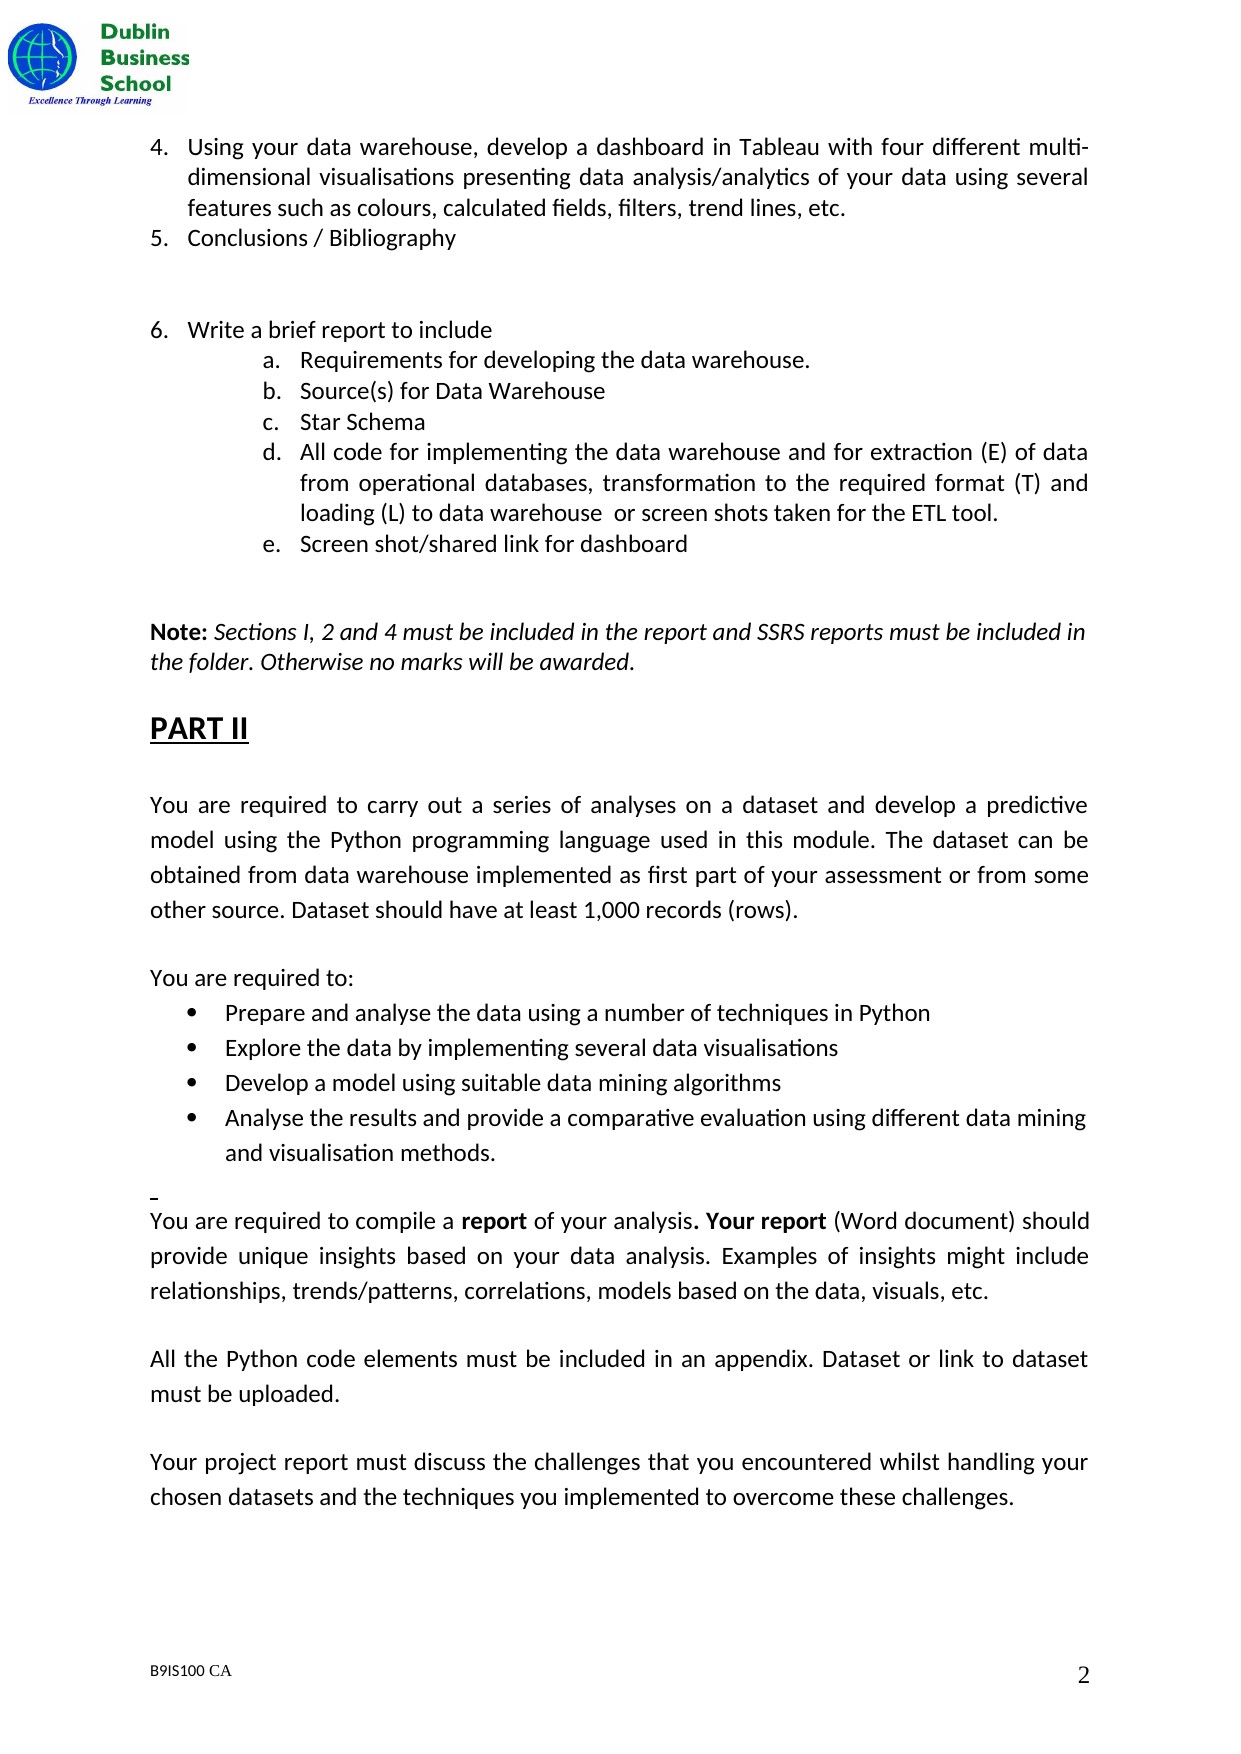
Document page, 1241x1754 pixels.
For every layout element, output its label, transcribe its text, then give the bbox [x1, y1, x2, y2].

list Star Schema [262, 406, 1090, 436]
text You are required to carry out a series of analyses on a dataset and develop a predictive model using the Python programming language used in this module. The dataset can be obtained from data warehouse implemented as first part of your assessment or from some other source. Dataset should have at least 1,000 records (rows). [150, 789, 1090, 924]
list Requirements for developing the data warehouse. [262, 345, 1090, 375]
list Source(s) for Data Warehouse [262, 375, 1090, 406]
list Develop a model using suitable data mining algorithms [187, 1067, 1090, 1097]
list Prepare and analyse the data using a number of techniques in Python [187, 997, 1090, 1027]
text You are required to compile a report of your analysis. Your report (Word document) should provide unique insights based on your data analysis. Examples of insights might include relationships, trends/patterns, correlations, models based on the data, visuals, etc. [150, 1205, 1090, 1305]
list Write a brief report to include [150, 314, 1090, 345]
list Screen shot/shared link for dashboard [262, 528, 1090, 558]
list All code for implementing the data warehouse and for extraction (E) of data from operational databases, transformation to the required format (T) and loading (L) to data warehouse or screen shots taken for the ETL tool. [262, 436, 1090, 528]
list Using your data warehouse, develop a dashboard in Tableau with four different multi-dimensional visualisations presenting data analysis/analytics of your data using several features such as colours, calculated fields, filters, trend lines, etc. [150, 131, 1090, 223]
list Analyse the results and provide a comparative evaluation using different data mining and visualisation methods. [187, 1102, 1090, 1167]
list Conclusions / Bibliography [150, 223, 1090, 253]
list Explore the data by implementing several data visualisations [187, 1032, 1090, 1062]
picture [7, 23, 189, 114]
text You are required to: [150, 962, 1090, 992]
text Your project report must discuss the challenges that you encountered whilst handling your chosen datasets and the techniques you implemented to overcome these challenges. [150, 1446, 1090, 1511]
text PART II [150, 707, 1090, 748]
text Note: Sections I, 2 and 4 must be included in the report and SSRS reports must be included in the folder. Otherwise no marks will be awarded. [150, 616, 1090, 677]
text All the Python code elements must be included in an appendix. Dataset or link to dataset must be uploaded. [150, 1343, 1090, 1408]
